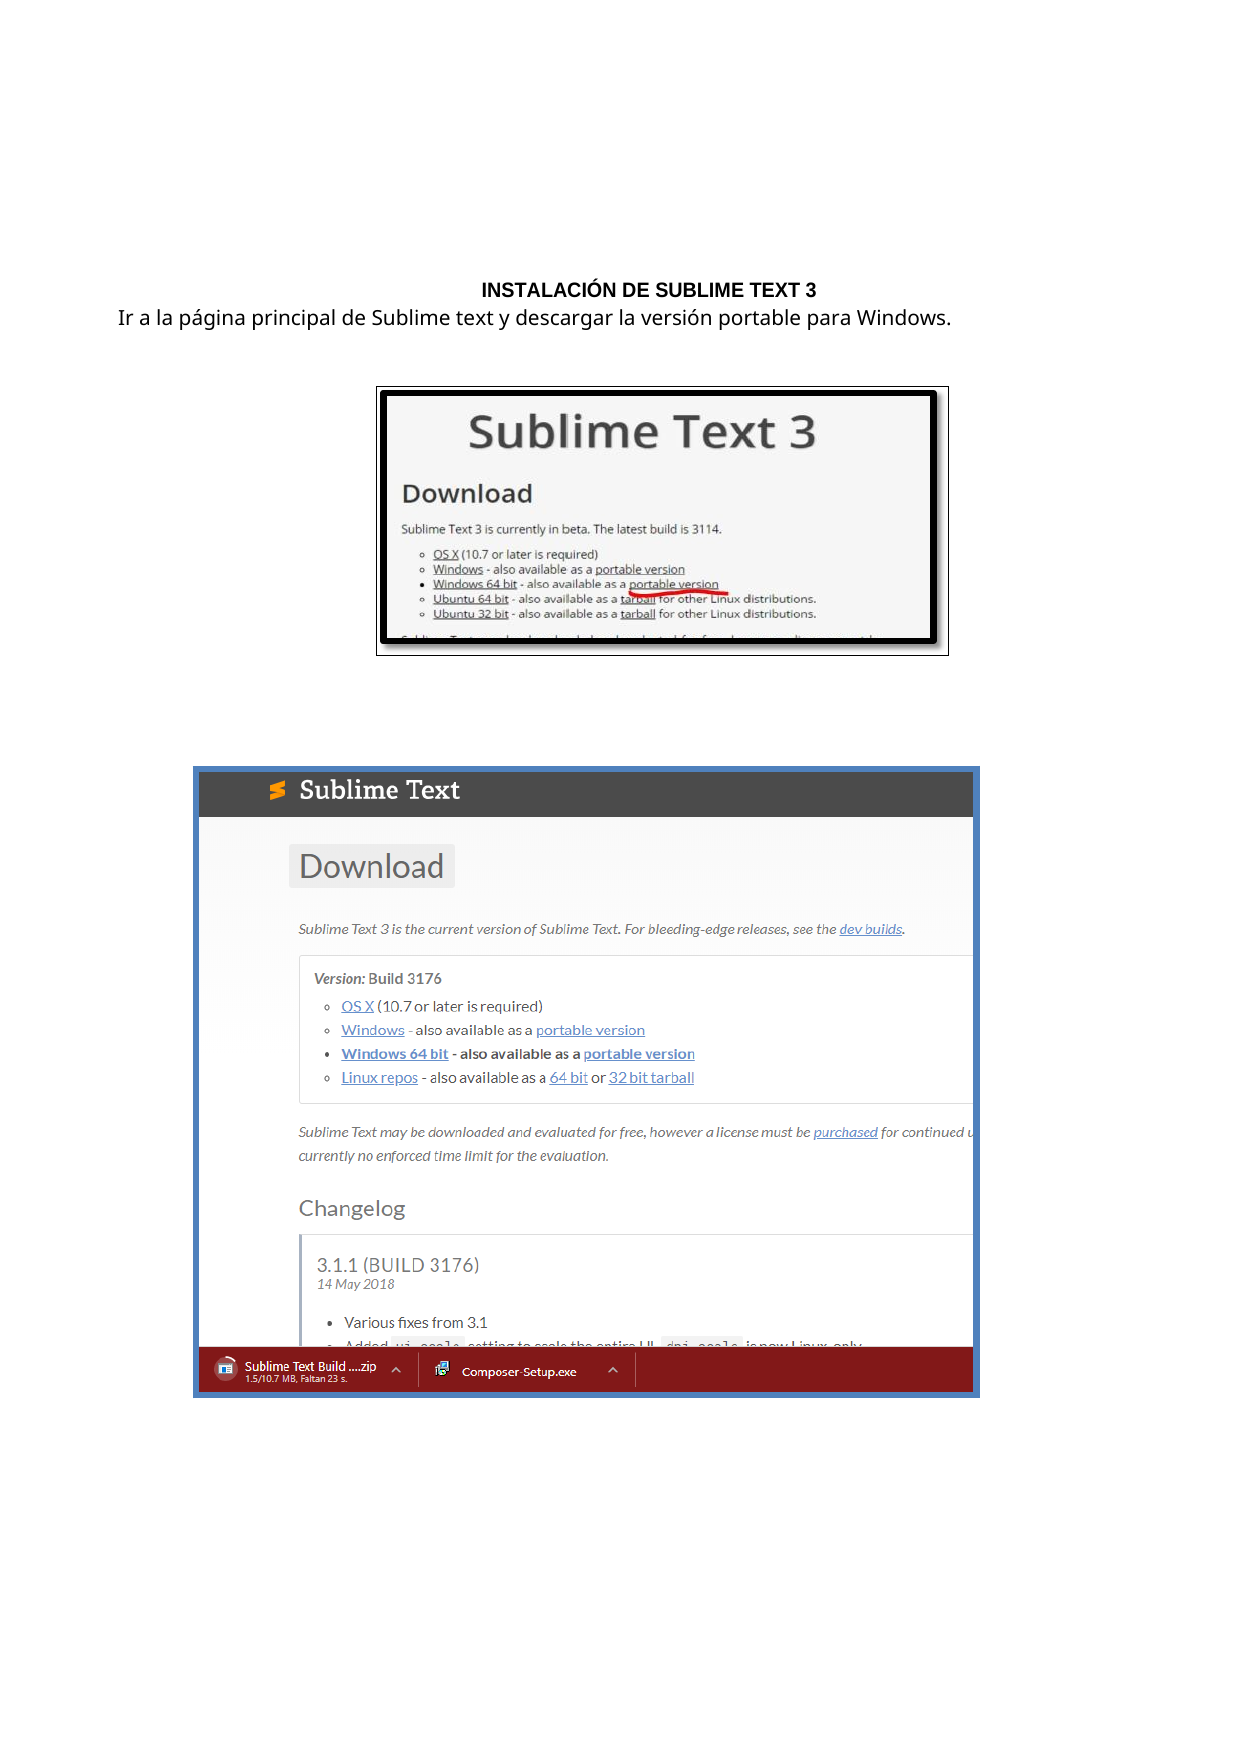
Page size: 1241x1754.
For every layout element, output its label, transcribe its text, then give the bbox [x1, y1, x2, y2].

picture [377, 387, 948, 655]
text INSTALACIÓN DE SUBLIME TEXT 3 [379, 277, 919, 301]
picture [199, 772, 973, 1392]
text Ir a la página principal de Sublime text y descargar la versión portable para Windows. [118, 303, 1207, 331]
